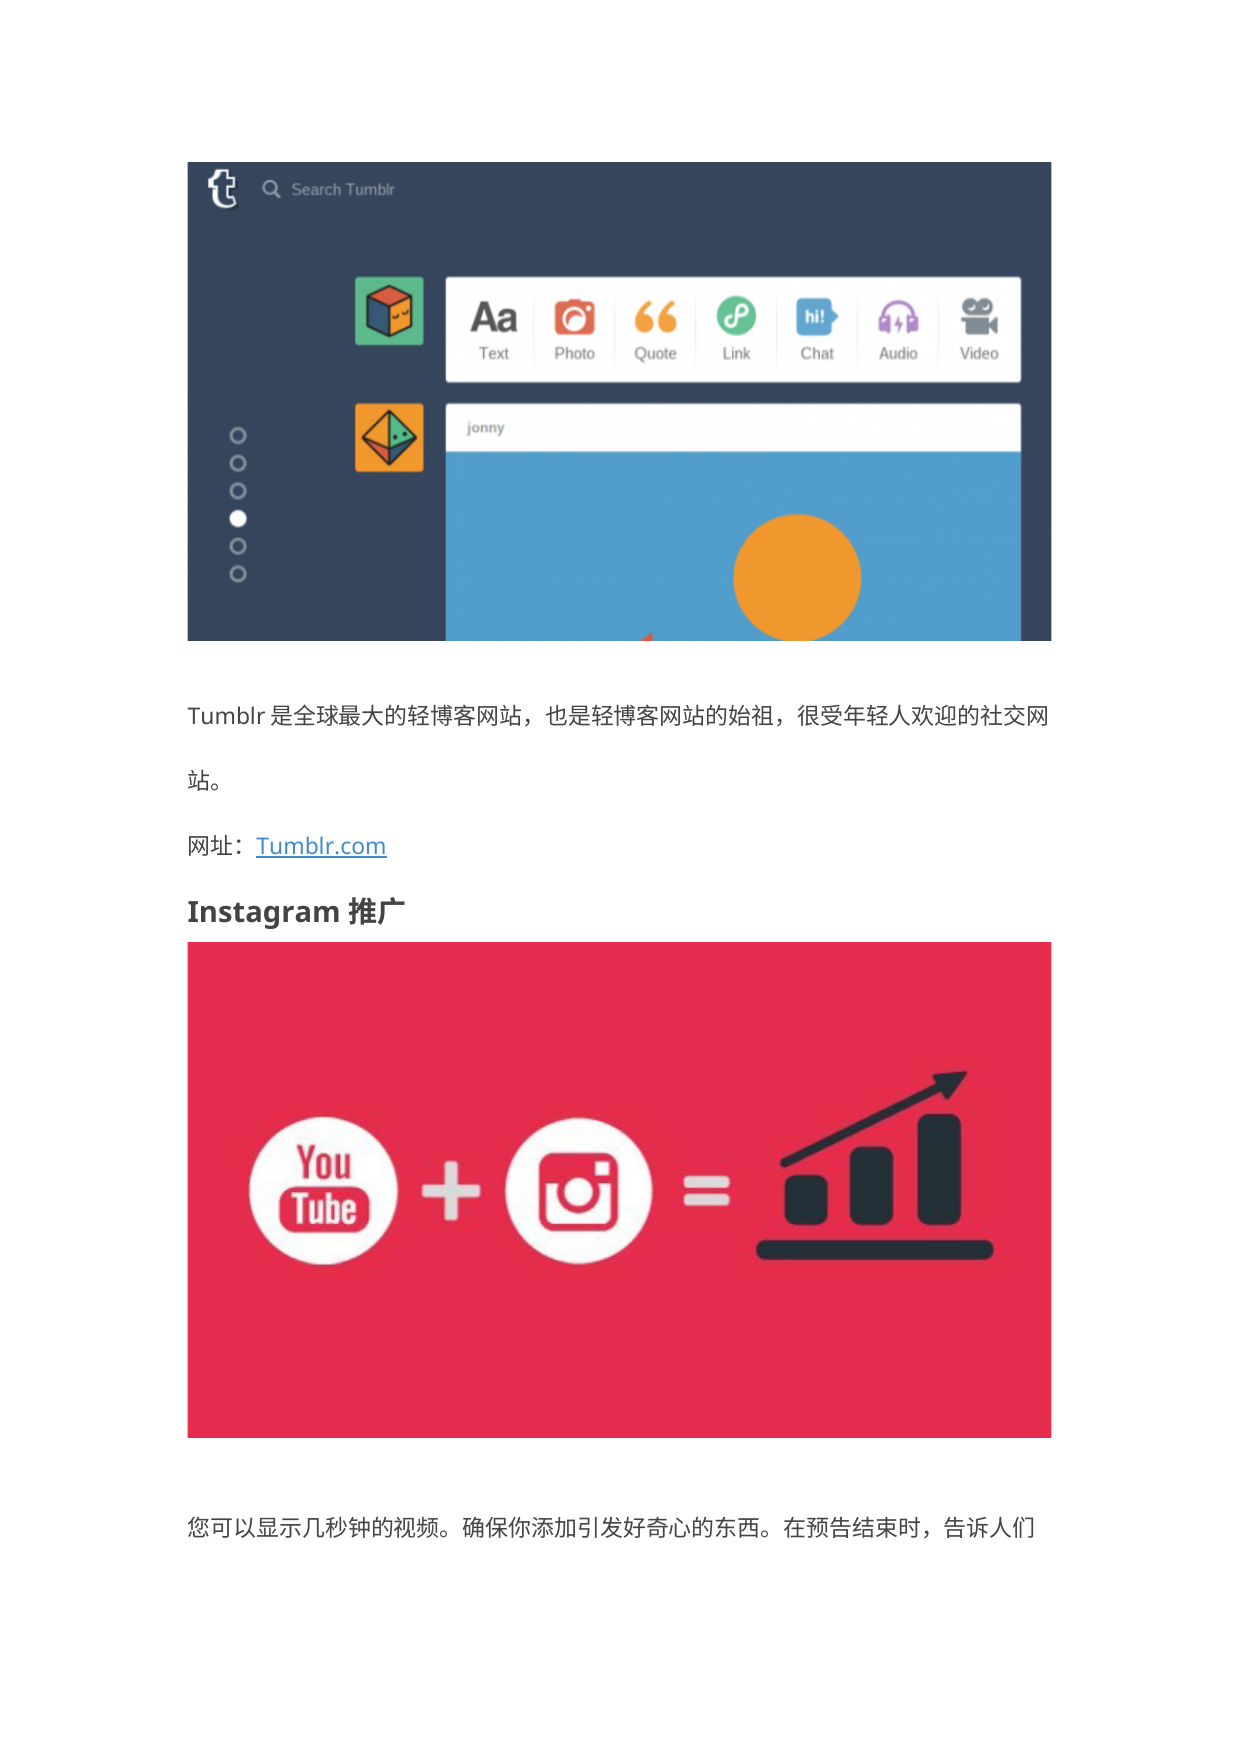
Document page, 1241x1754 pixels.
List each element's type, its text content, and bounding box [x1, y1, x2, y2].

text 网址：Tumblr.com [187, 812, 1053, 877]
text Tumblr是全球最大的轻博客网站，也是轻博客网站的始祖，很受年轻人欢迎的社交网站。 [187, 682, 1053, 812]
text Instagram 推广 [187, 877, 1053, 942]
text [187, 1494, 1053, 1559]
picture [187, 162, 1052, 641]
picture [187, 942, 1052, 1438]
